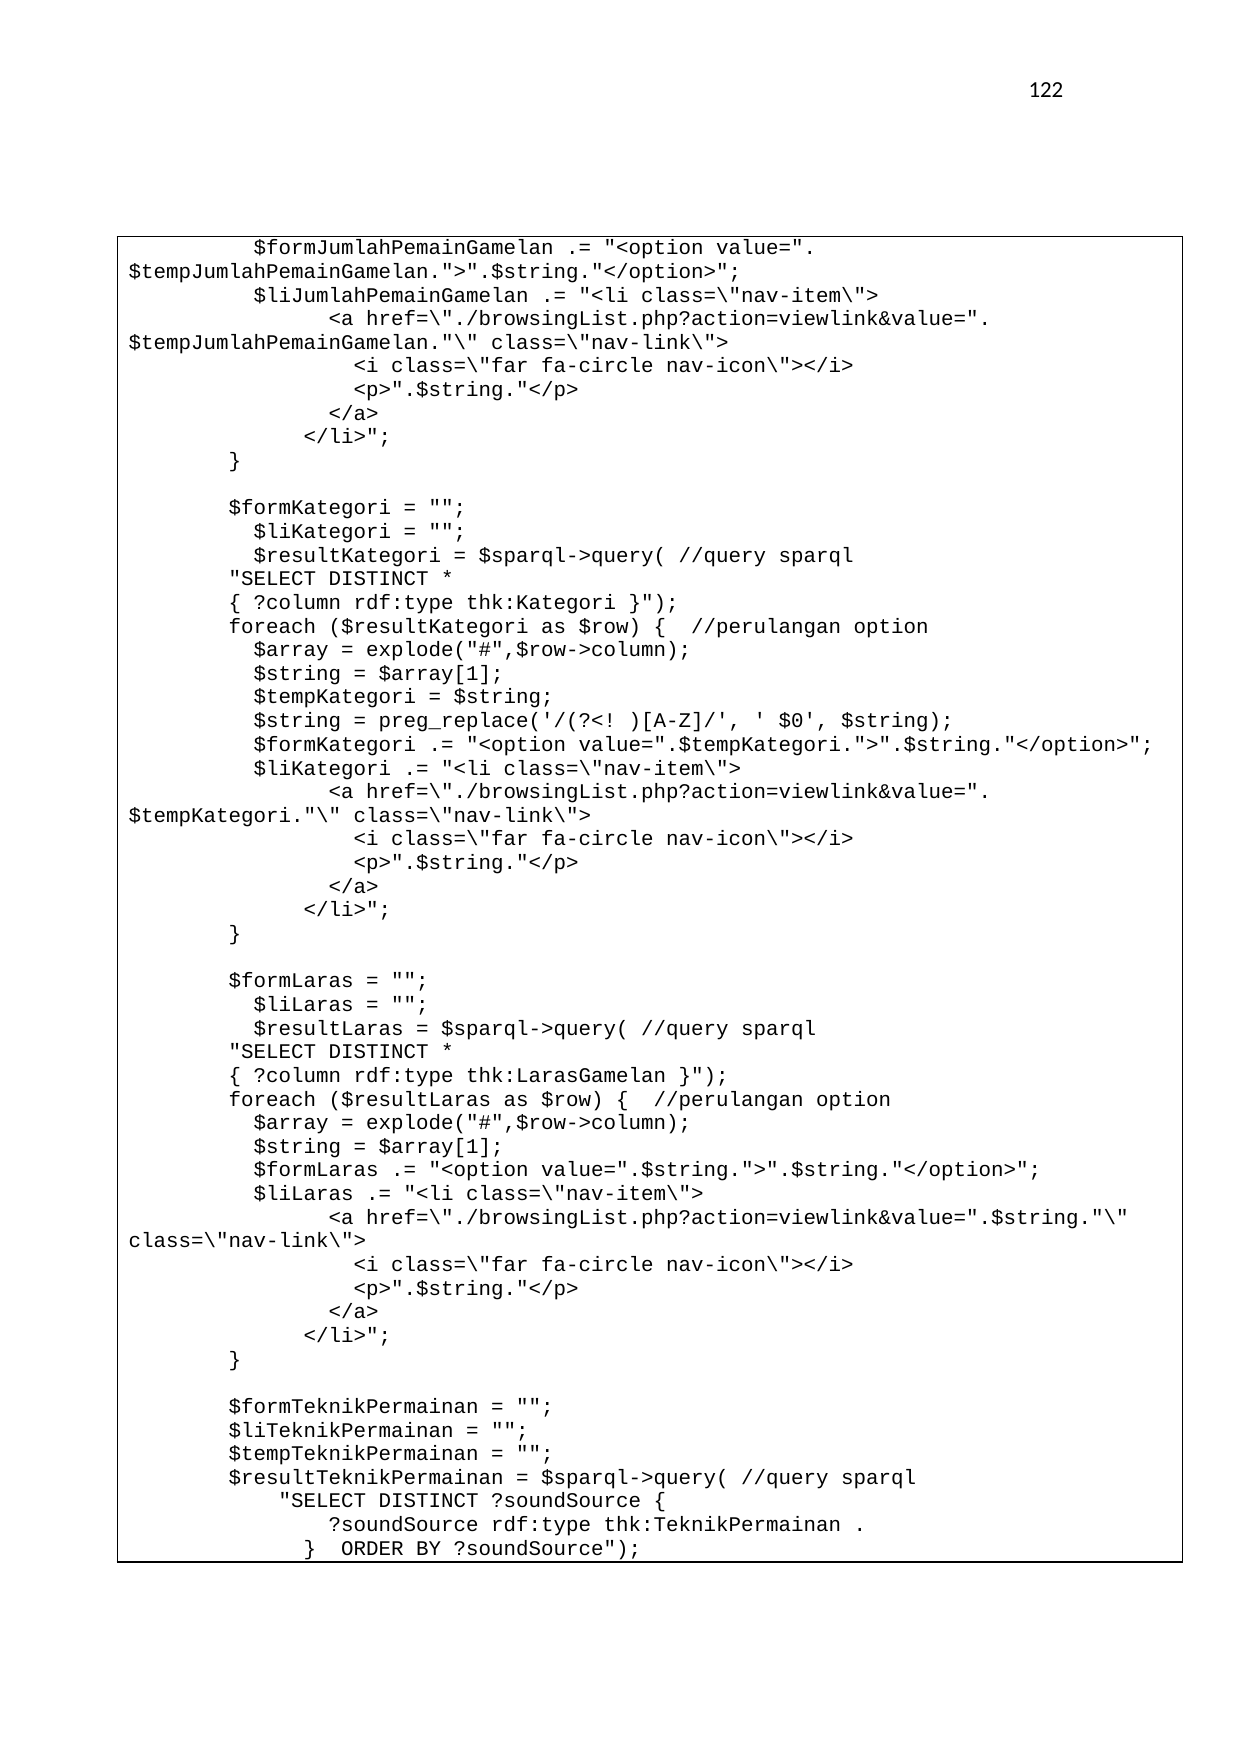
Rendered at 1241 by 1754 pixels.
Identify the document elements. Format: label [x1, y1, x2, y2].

table_header [118, 237, 1182, 1561]
